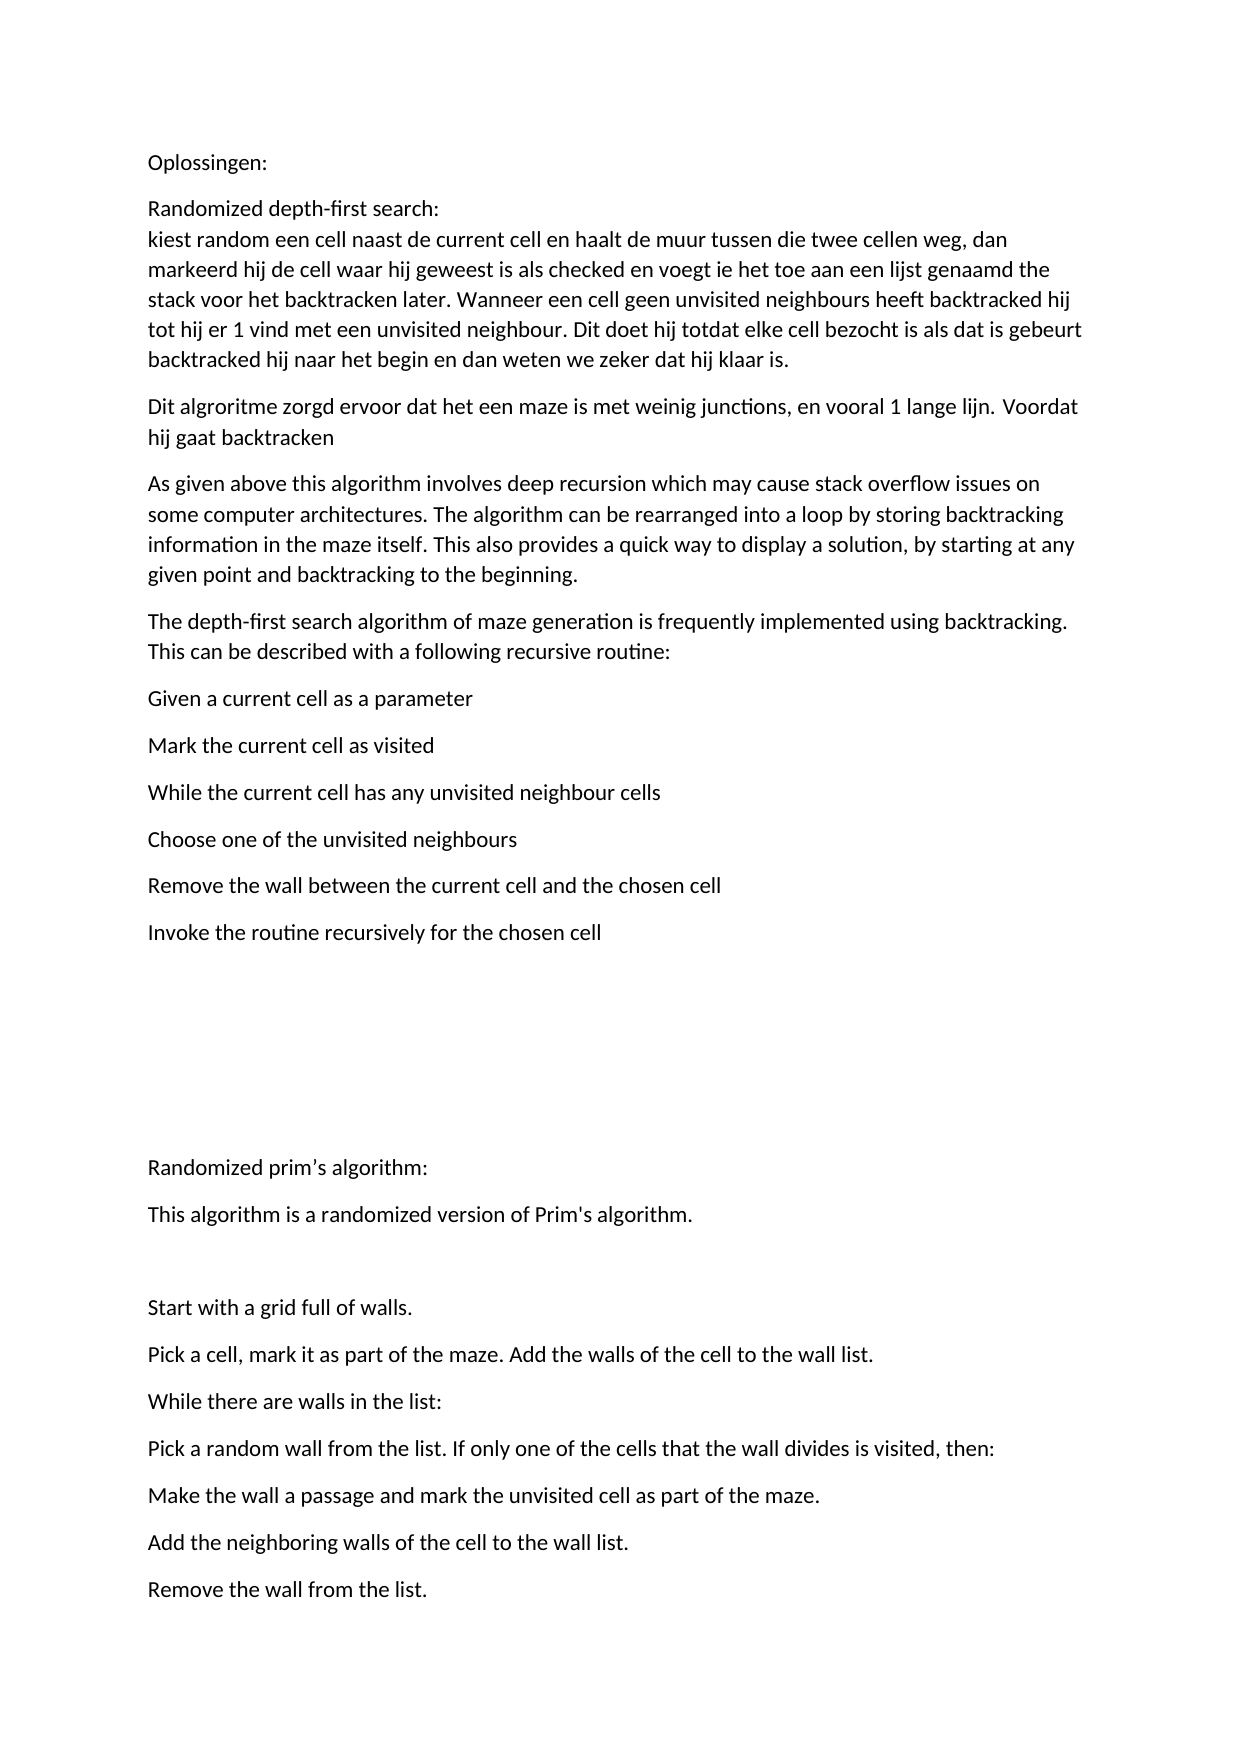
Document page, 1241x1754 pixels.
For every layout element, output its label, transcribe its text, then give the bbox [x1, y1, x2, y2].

text Mark the current cell as visited [148, 731, 1093, 759]
text As given above this algorithm involves deep recursion which may cause stack overflow issues on some computer architectures. The algorithm can be rearranged into a loop by storing backtracking information in the maze itself. This also provides a quick way to display a solution, by starting at any given point and backtracking to the beginning. [148, 469, 1093, 588]
text Randomized depth-first search: kiest random een cell naast de current cell en haalt de muur tussen die twee cellen weg, dan markeerd hij de cell waar hij geweest is als checked en voegt ie het toe aan een lijst genaamd the stack voor het backtracken later. Wanneer een cell geen unvisited neighbours heeft backtracked hij tot hij er 1 vind met een unvisited neighbour. Dit doet hij totdat elke cell bezocht is als dat is gebeurt backtracked hij naar het begin en dan weten we zeker dat hij klaar is. [148, 194, 1093, 373]
text Make the wall a passage and mark the unvisited cell as part of the maze. [148, 1481, 1093, 1509]
text Randomized prim’s algorithm: [148, 1153, 1093, 1181]
text Remove the wall from the list. [148, 1575, 1093, 1603]
text Pick a cell, mark it as part of the maze. Add the walls of the cell to the wall list. [148, 1340, 1093, 1368]
text This algorithm is a randomized version of Prim's algorithm. [148, 1200, 1093, 1228]
text Given a current cell as a parameter [148, 684, 1093, 712]
text Remove the wall between the current cell and the chosen cell [148, 872, 1093, 899]
text Add the neighboring walls of the cell to the wall list. [148, 1528, 1093, 1556]
text Choose one of the unvisited neighbours [148, 825, 1093, 853]
text Pick a random wall from the list. If only one of the cells that the wall divides is visited, then: [148, 1434, 1093, 1462]
text Dit algroritme zorgd ervoor dat het een maze is met weinig junctions, en vooral 1 lange lijn. Voordat hij gaat backtracken [148, 392, 1093, 451]
text While there are walls in the list: [148, 1387, 1093, 1415]
text Oplossingen: [148, 148, 1093, 176]
text Invoke the routine recursively for the chosen cell [148, 918, 1093, 946]
text The depth-first search algorithm of maze generation is frequently implemented using backtracking. This can be described with a following recursive routine: [148, 607, 1093, 665]
text Start with a grid full of walls. [148, 1293, 1093, 1321]
text While the current cell has any unvisited neighbour cells [148, 778, 1093, 806]
